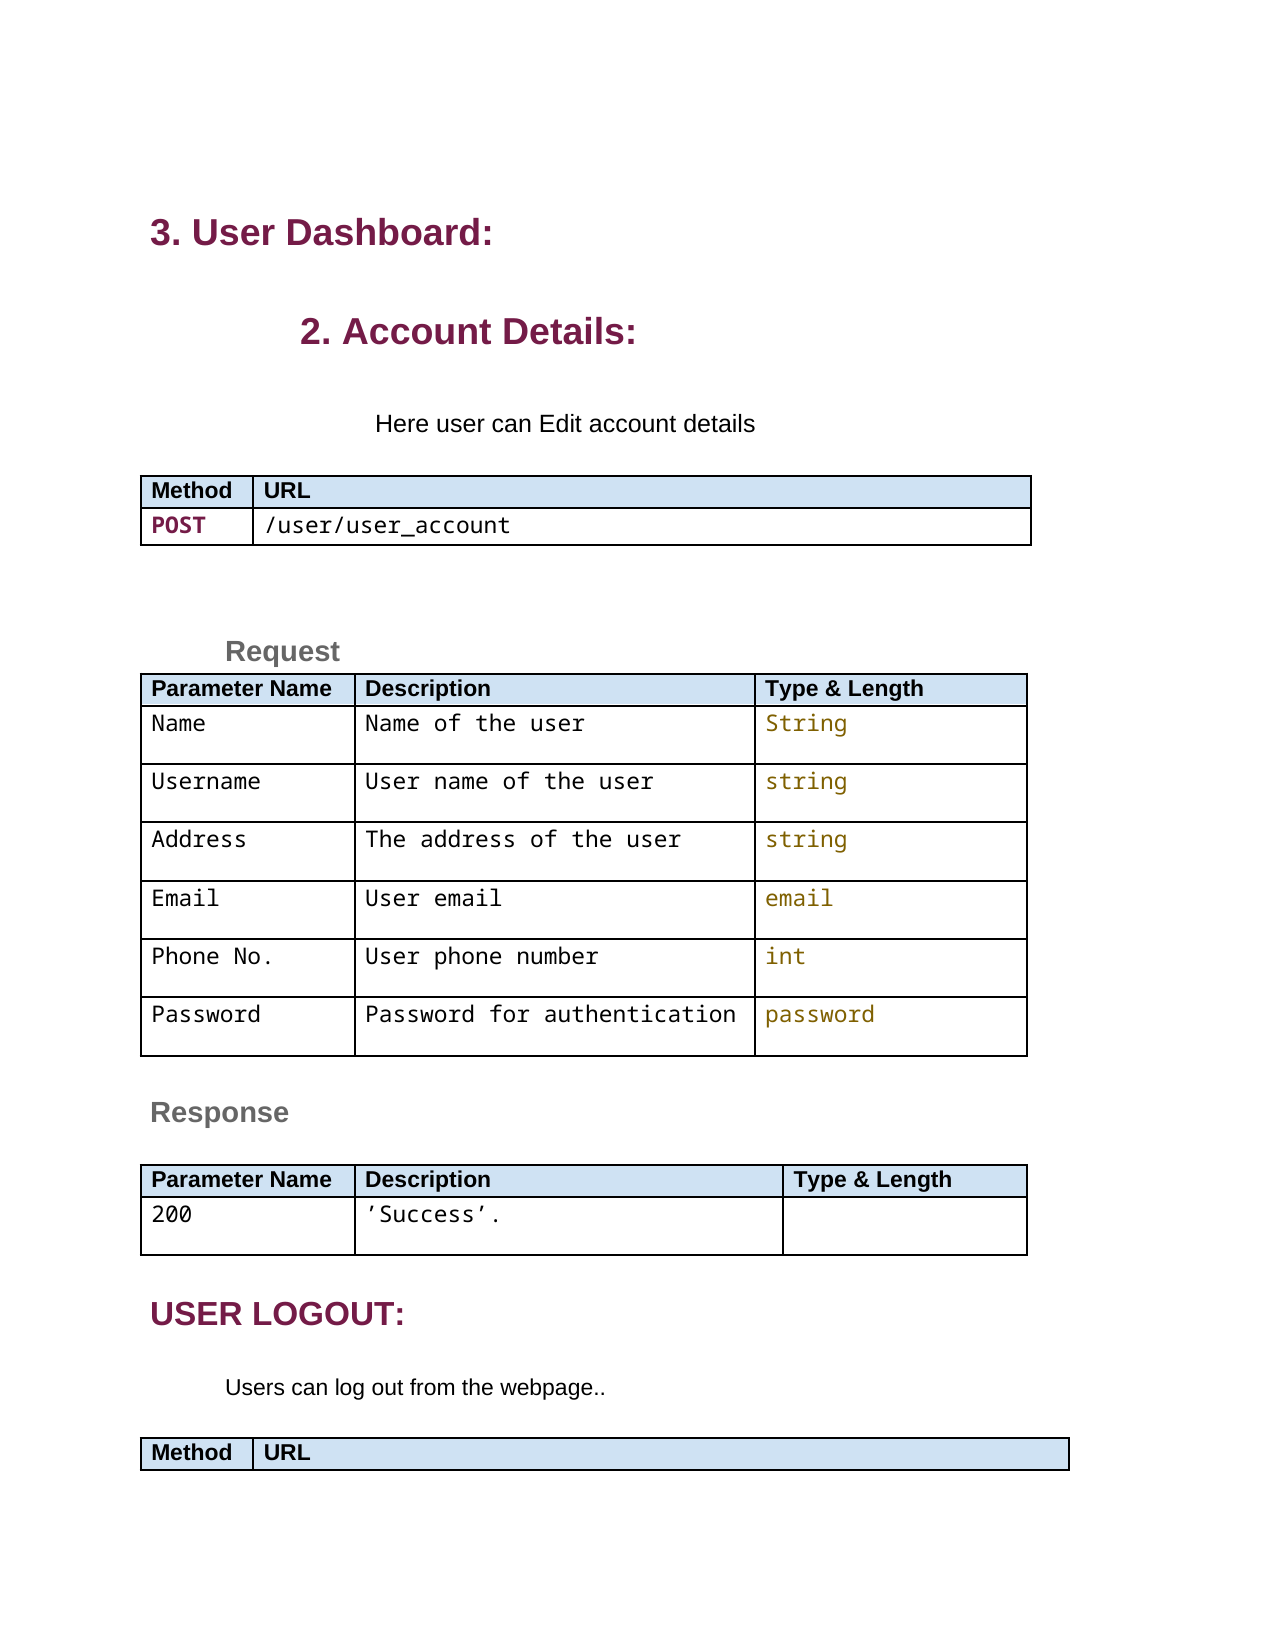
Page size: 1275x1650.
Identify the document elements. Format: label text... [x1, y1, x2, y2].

table_header URL [254, 1439, 1068, 1469]
table_cell ’Success’. [356, 1198, 782, 1254]
table_cell int [756, 940, 1026, 996]
text Response [150, 1095, 1125, 1129]
text USER LOGOUT: [150, 1294, 1125, 1332]
table_header Description [356, 675, 754, 704]
table_header Method [142, 477, 252, 507]
table_header URL [254, 477, 1030, 507]
table_cell Phone No. [142, 940, 354, 996]
table_header Type & Length [756, 675, 1026, 704]
text 3. User Dashboard: [150, 210, 1125, 253]
table_header Parameter Name [142, 675, 354, 704]
text Request [150, 634, 1125, 667]
table_cell User phone number [356, 940, 754, 996]
table_cell /user/user_account [254, 509, 1030, 544]
table_cell Password for authentication [356, 998, 754, 1054]
text Here user can Edit account details [300, 409, 1125, 437]
table_cell Password [142, 998, 354, 1054]
table_cell Address [142, 823, 354, 879]
table_cell Name of the user [356, 707, 754, 763]
table_cell Email [142, 882, 354, 938]
table_cell String [756, 707, 1026, 763]
table_header Parameter Name [142, 1166, 354, 1196]
table_cell string [756, 823, 1026, 879]
table_header Method [142, 1439, 252, 1469]
table_cell Name [142, 707, 354, 763]
table_cell password [756, 998, 1026, 1054]
table_cell The address of the user [356, 823, 754, 879]
table_cell email [756, 882, 1026, 938]
table_header Description [356, 1166, 782, 1196]
text 2. Account Details: [225, 309, 1125, 353]
table_cell [784, 1198, 1026, 1254]
table_cell string [756, 765, 1026, 821]
table_cell 200 [142, 1198, 354, 1254]
table_cell User name of the user [356, 765, 754, 821]
table_cell POST [142, 509, 252, 544]
text Users can log out from the webpage.. [225, 1374, 1125, 1400]
table_cell Username [142, 765, 354, 821]
table_cell User email [356, 882, 754, 938]
table_header Type & Length [784, 1166, 1026, 1196]
